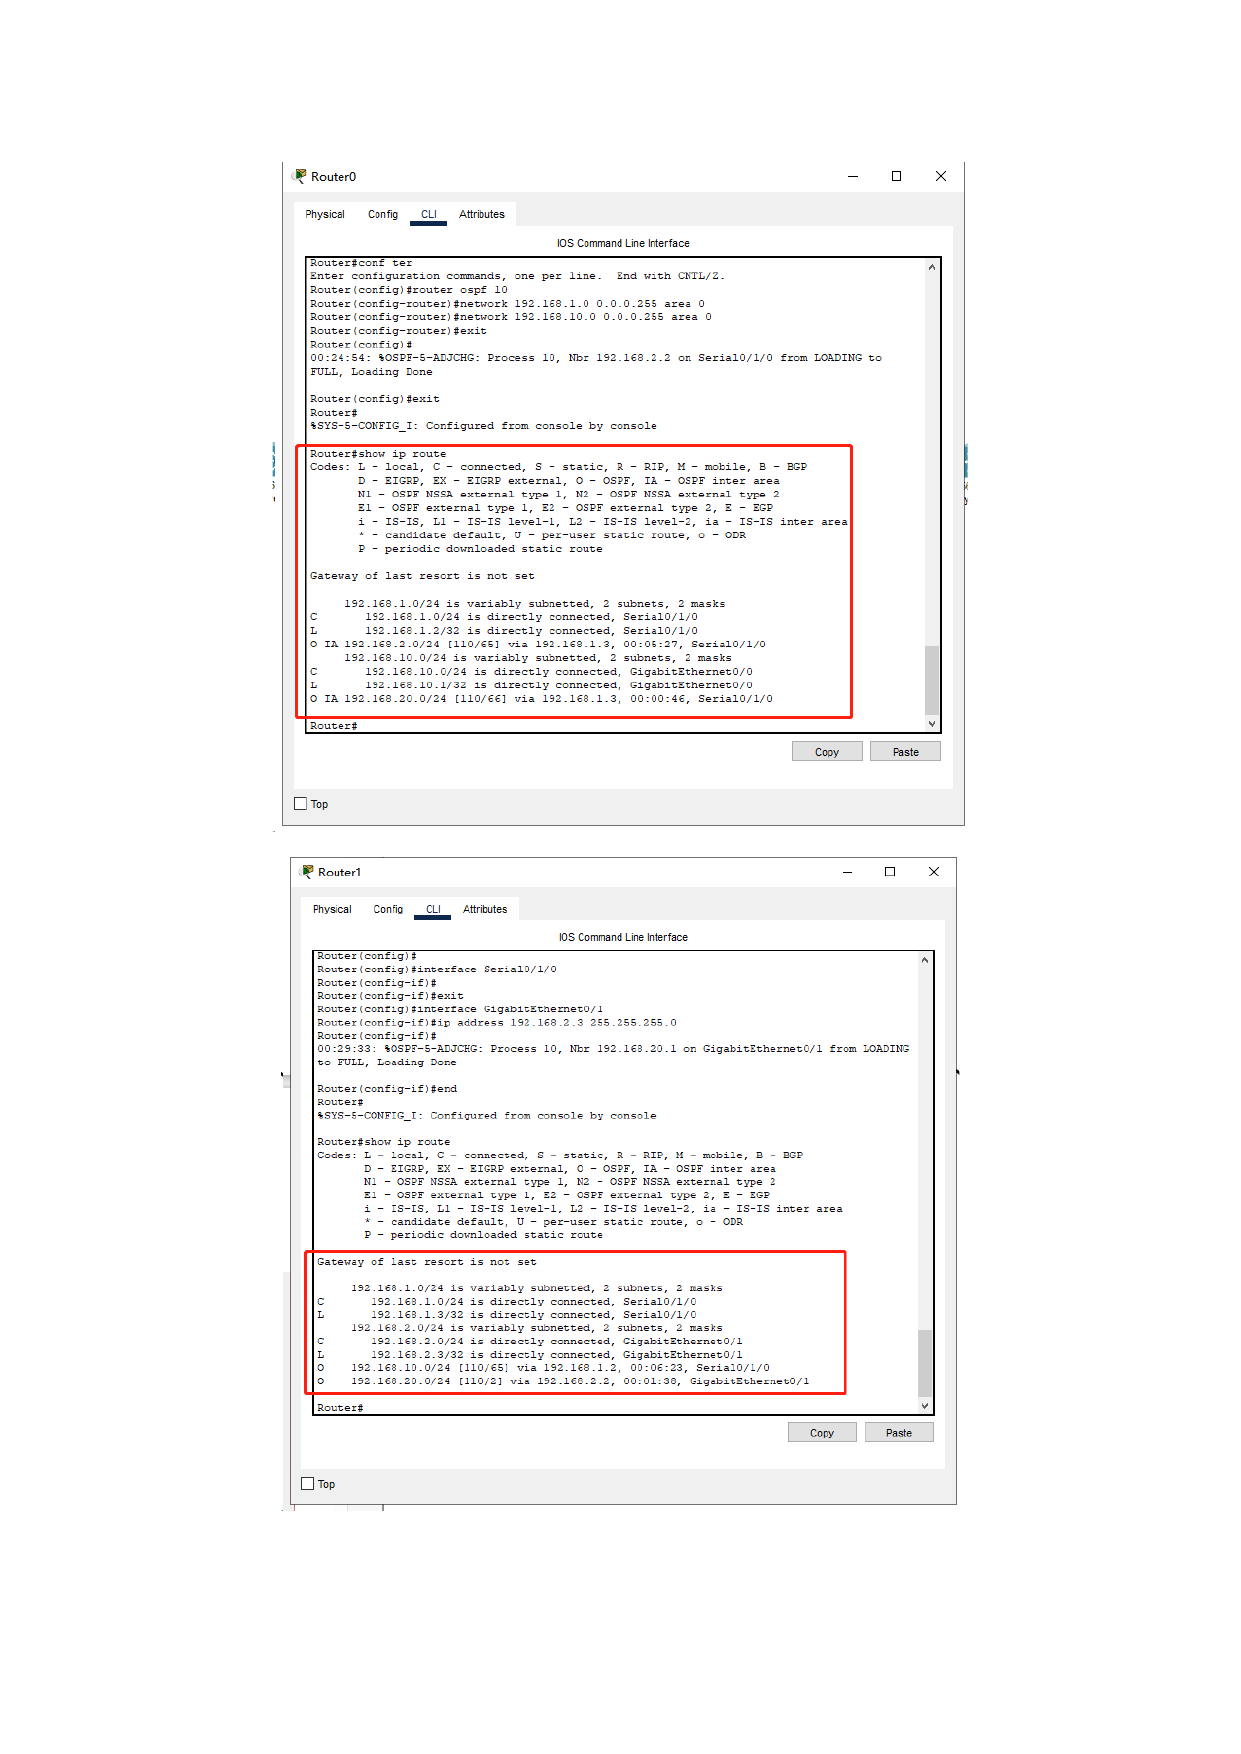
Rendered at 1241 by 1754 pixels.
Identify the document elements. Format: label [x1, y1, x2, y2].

picture [272, 162, 968, 832]
picture [281, 857, 960, 1511]
